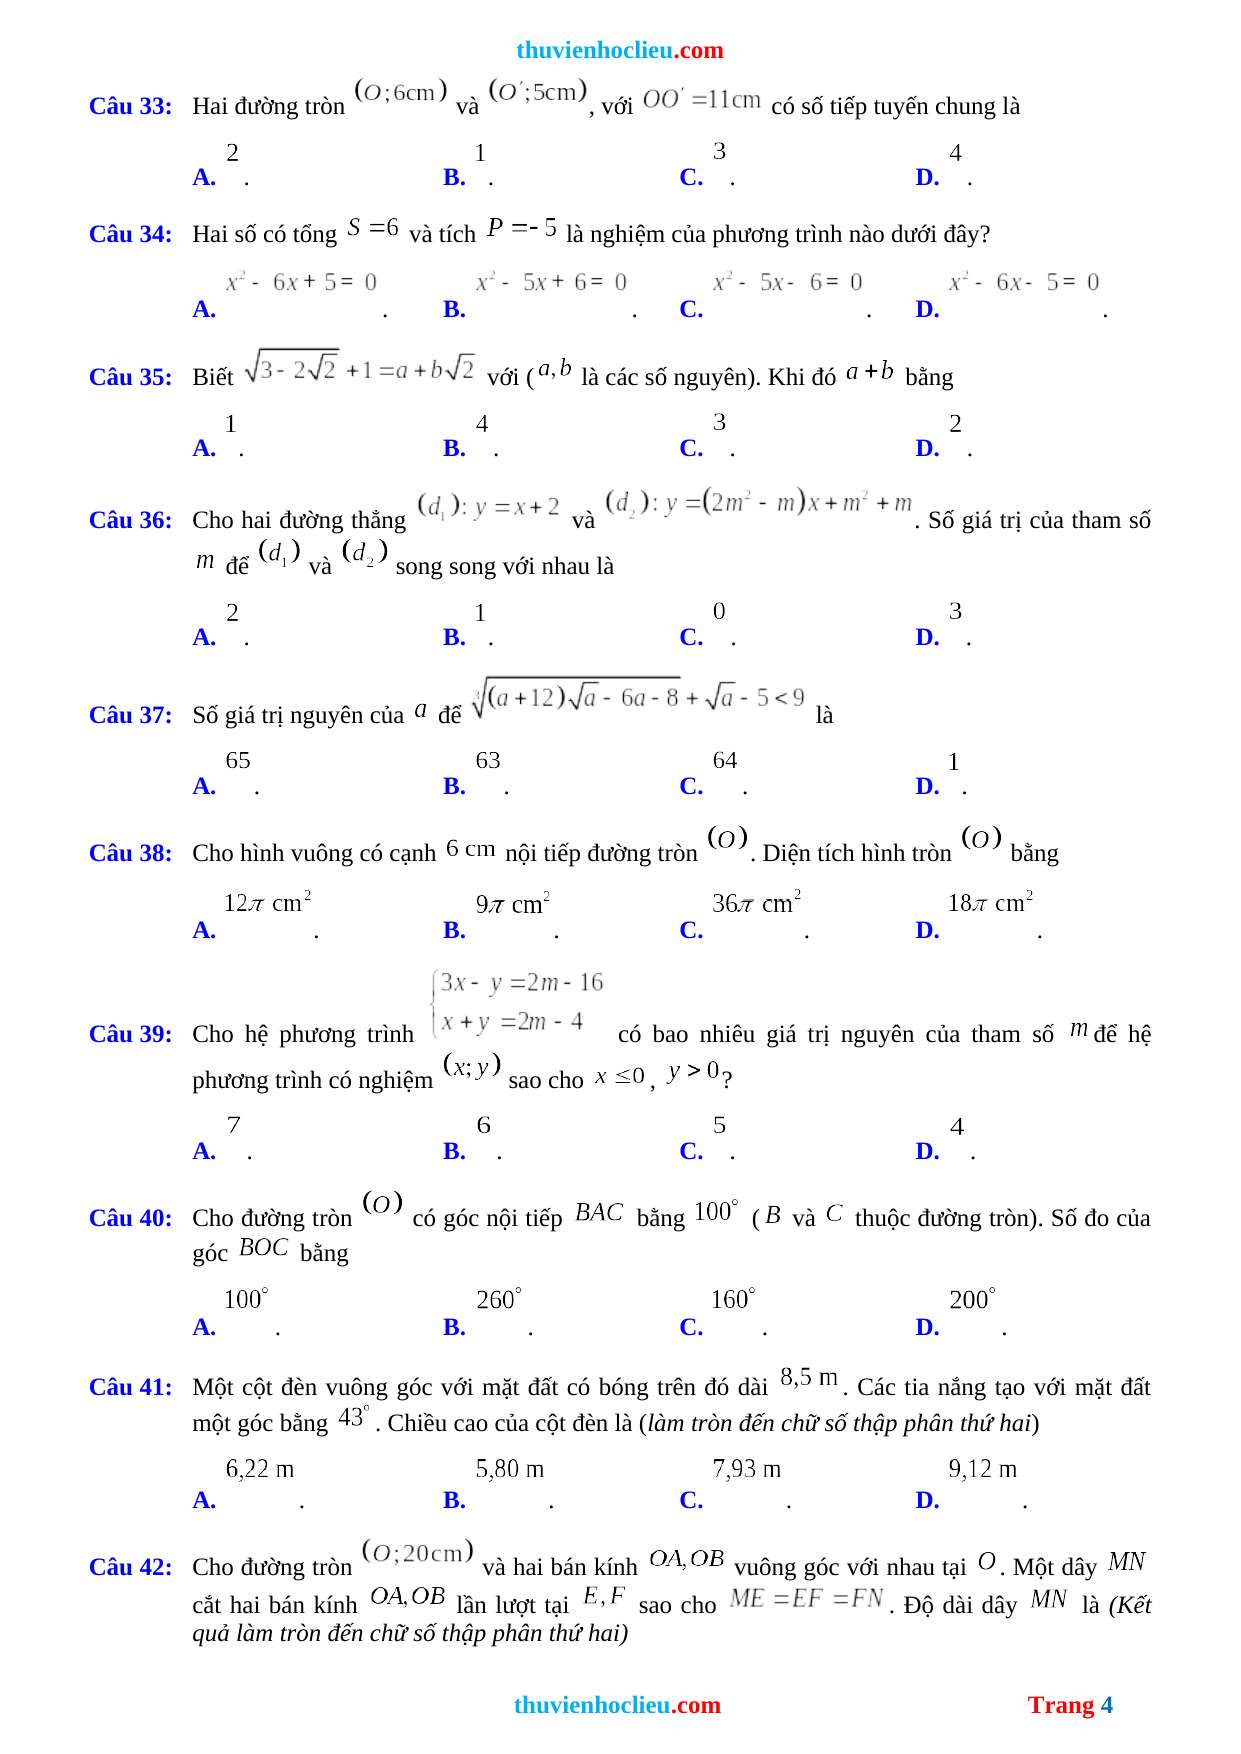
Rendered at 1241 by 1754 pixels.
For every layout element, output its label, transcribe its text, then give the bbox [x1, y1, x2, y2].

text A. . B. . C. . D. . [192, 1284, 1152, 1340]
text A. . B. . C. . D. . [192, 884, 1152, 944]
text Câu 39: Cho hệ phương trình có bao nhiêu giá trị nguyên của tham số để hệ phương trình có nghiệm sao cho , ? [88, 965, 1152, 1094]
text A. . B. . C. . D. . [192, 264, 1152, 323]
text Câu 37: Số giá trị nguyên của để là [88, 672, 1152, 729]
text A. . B. . C. . D. . [192, 746, 1152, 800]
text A. . B. . C. . D. . [192, 407, 1152, 462]
text Câu 36: Cho hai đường thẳng và . Số giá trị của tham số để và song song với nhau là [88, 482, 1152, 580]
text Câu 40: Cho đường tròn có góc nội tiếp bằng ( và thuộc đường tròn). Số đo của góc bằng [88, 1186, 1152, 1267]
text Câu 34: Hai số có tổng và tích là nghiệm của phương trình nào dưới đây? [88, 212, 1152, 247]
text Câu 33: Hai đường tròn và , với có số tiếp tuyến chung là [88, 74, 1152, 120]
text A. . B. . C. . D. . [192, 596, 1152, 651]
text Câu 38: Cho hình vuông có cạnh nội tiếp đường tròn . Diện tích hình tròn bằng [88, 821, 1152, 867]
text A. . B. . C. . D. . [192, 1110, 1152, 1165]
text Câu 42: Cho đường tròn và hai bán kính vuông góc với nhau tại . Một dây cắt hai bán kính lần lượt tại sao cho . Độ dài dây là (Kết quả làm tròn đến chữ số thập phân thứ hai) [88, 1535, 1152, 1647]
text Câu 35: Biết với ( là các số nguyên). Khi đó bằng [88, 343, 1152, 391]
text Câu 41: Một cột đèn vuông góc với mặt đất có bóng trên đó dài . Các tia nắng tạo với mặt đất một góc bằng . Chiều cao của cột đèn là (làm tròn đến chữ số thập phân thứ hai) [88, 1361, 1152, 1437]
text A. . B. . C. . D. . [192, 1453, 1152, 1514]
text A. . B. . C. . D. . [192, 137, 1152, 191]
